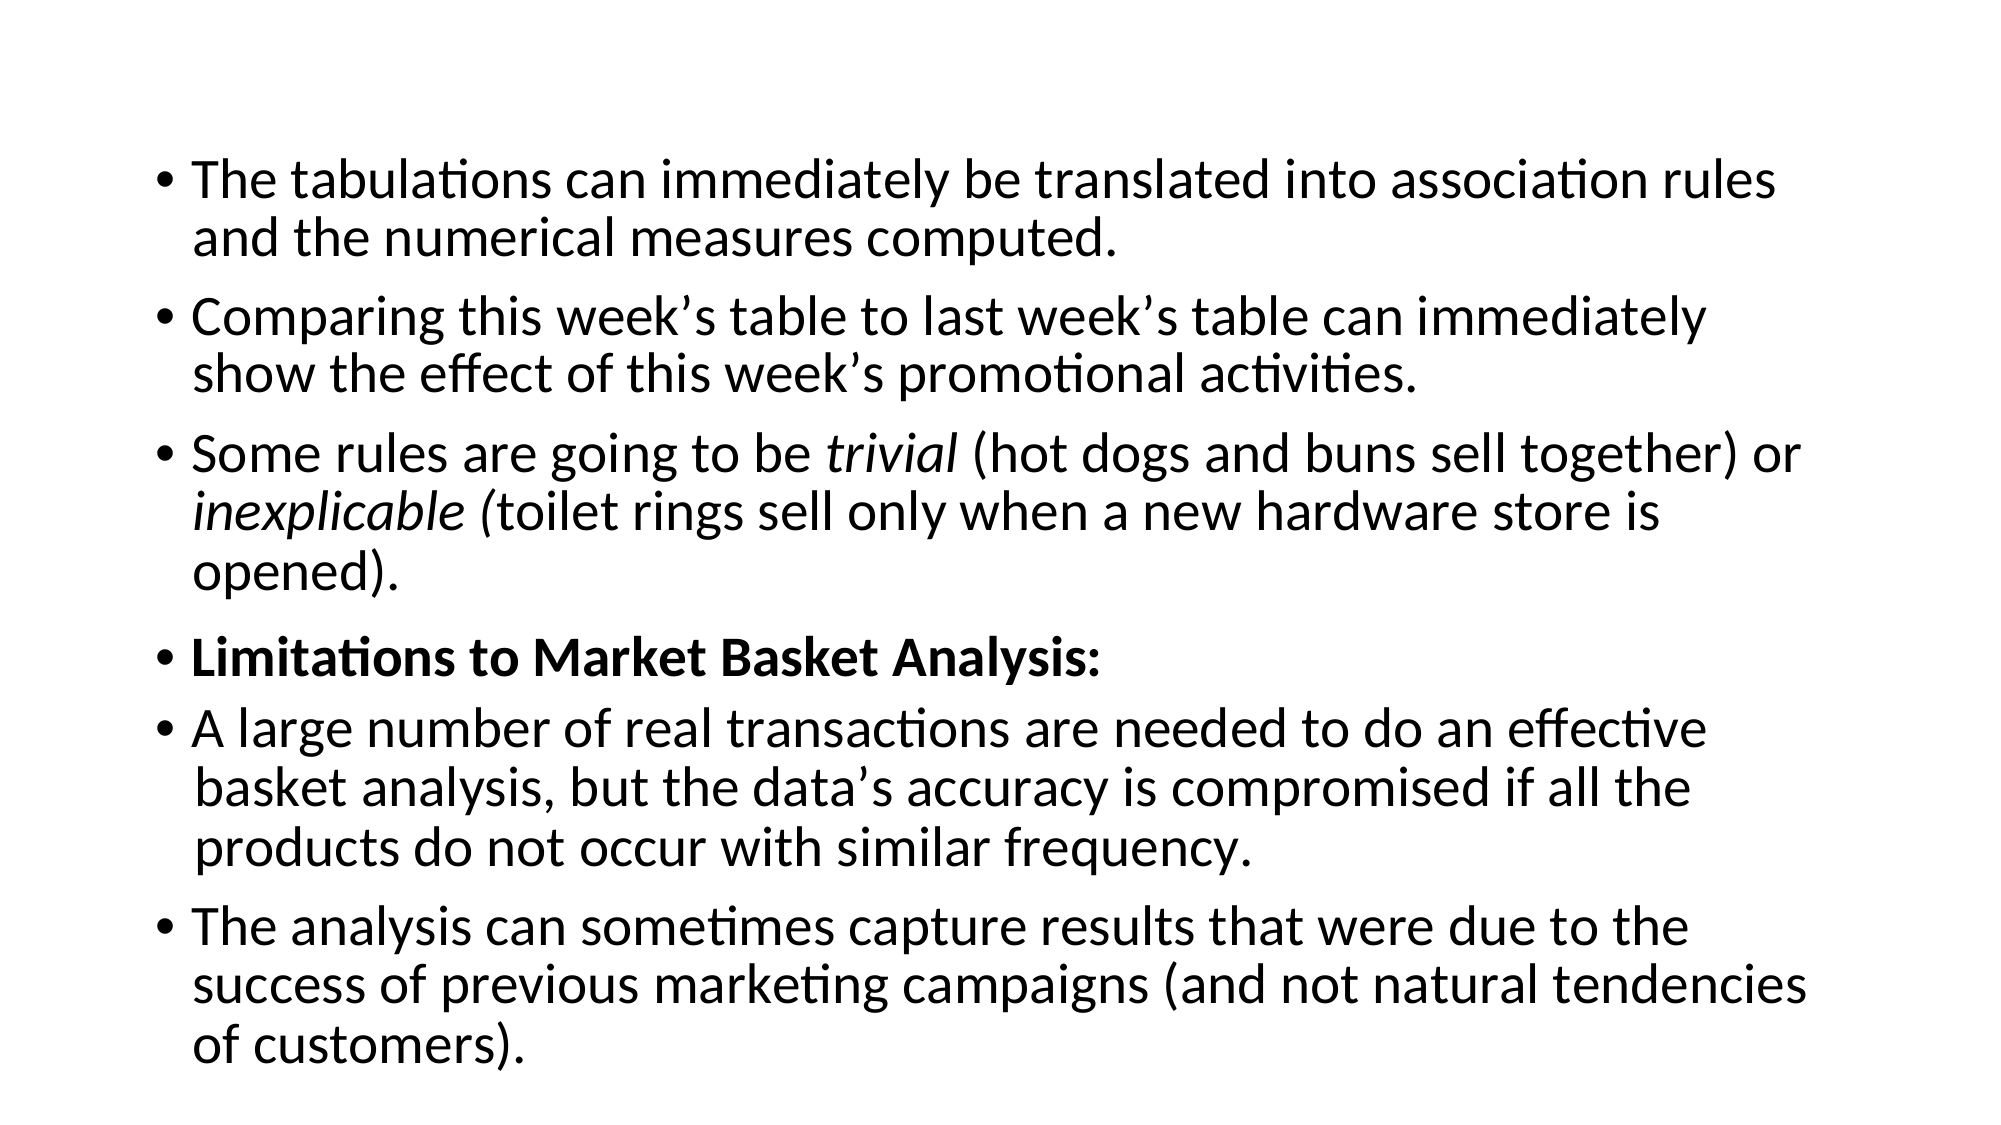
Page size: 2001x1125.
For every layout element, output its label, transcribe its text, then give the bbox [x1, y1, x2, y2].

text • Limitations to Market Basket Analysis: [156, 621, 1984, 691]
text • The tabulations can immediately be translated into association rules and the numerical measures computed. [156, 150, 1812, 270]
text • The analysis can sometimes capture results that were due to the success of previous marketing campaigns (and not natural tendencies of customers). [156, 897, 1844, 1078]
text • Comparing this week’s table to last week’s table can immediately show the effect of this week’s promotional activities. [156, 287, 1736, 407]
text • A large number of real transactions are needed to do an effective basket analysis, but the data’s accuracy is compromised if all the products do not occur with similar frequency. [156, 700, 1743, 880]
text • Some rules are going to be trivial (hot dogs and buns sell together) or inexplicable (toilet rings sell only when a new hardware store is opened). [156, 424, 1842, 604]
